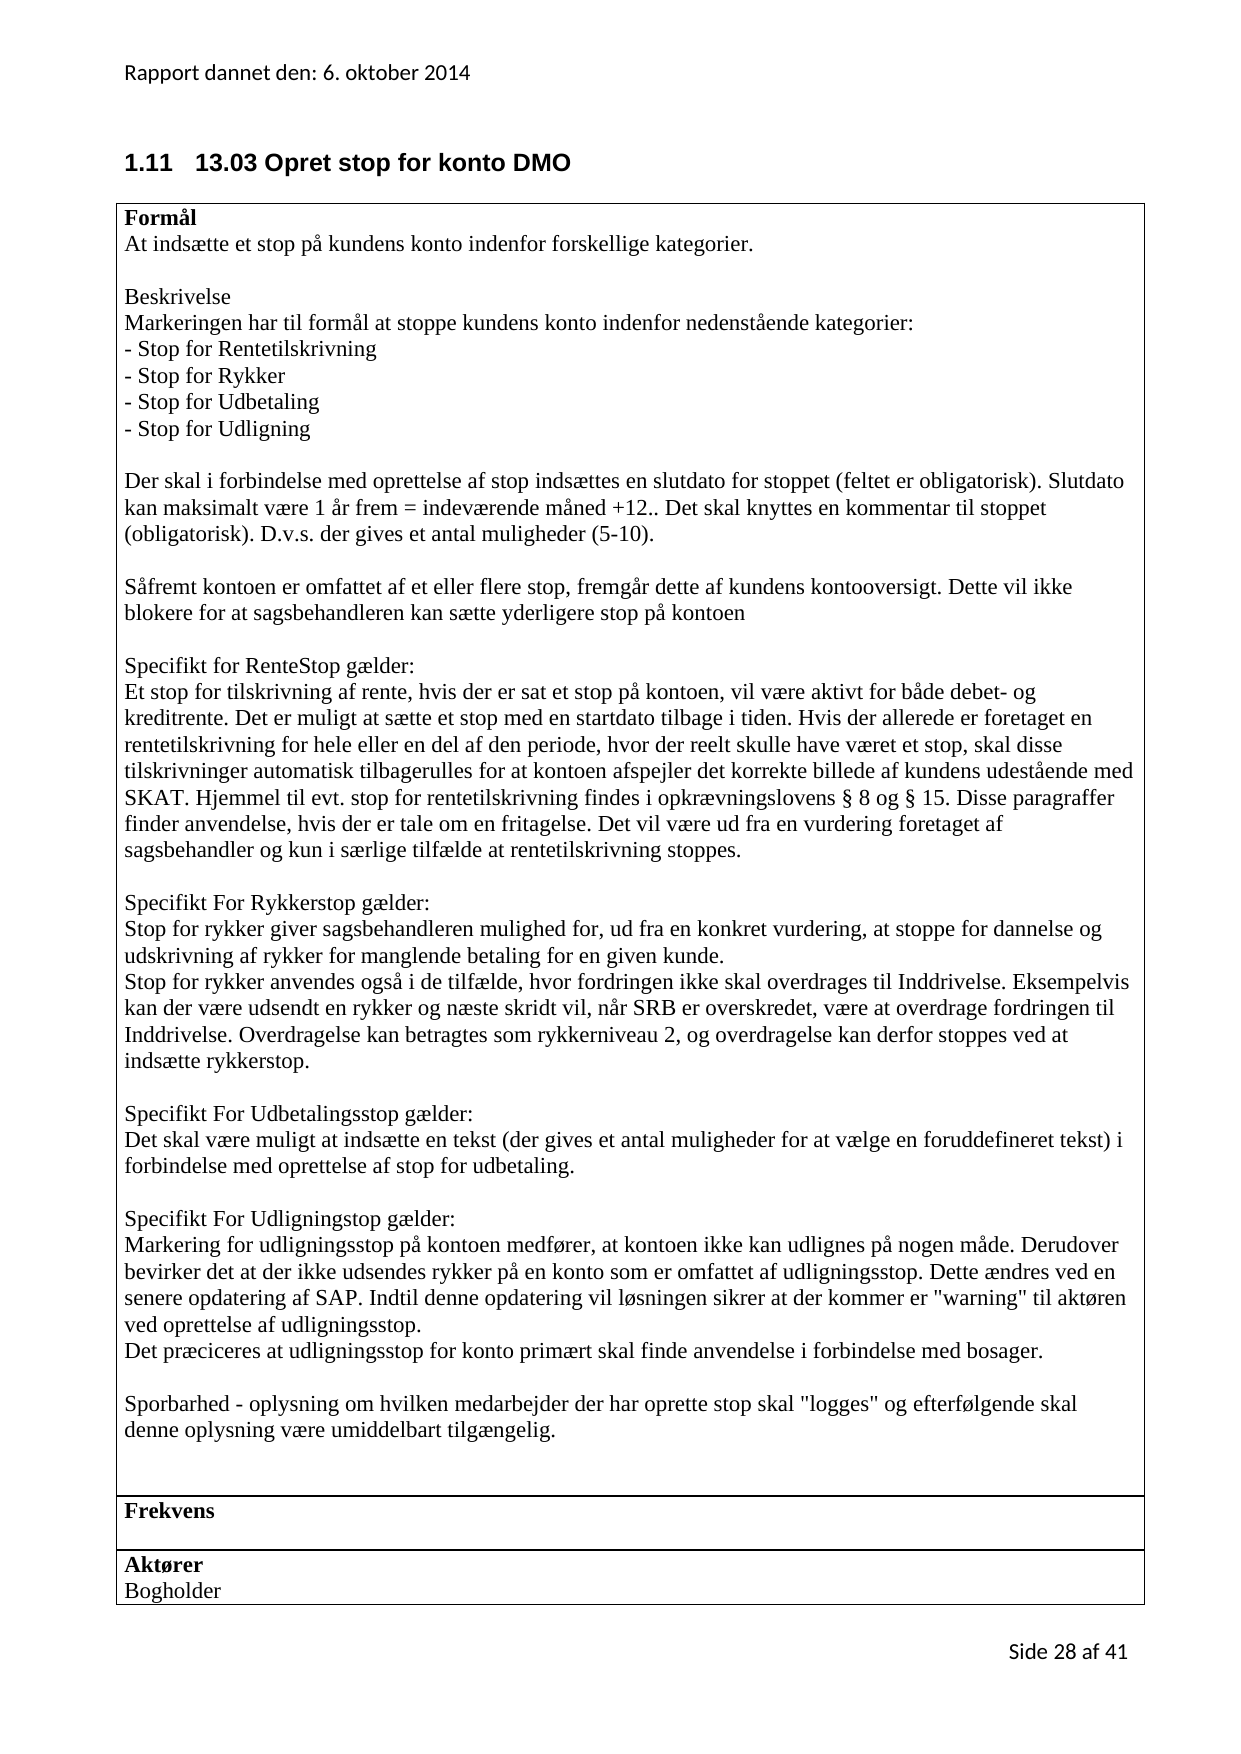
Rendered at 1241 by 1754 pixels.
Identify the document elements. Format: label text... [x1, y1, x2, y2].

table_header Formål At indsætte et stop på kundens konto indenfor forskellige kategorier. Beskrivelse Markeringen har til formål at stoppe kundens konto indenfor nedenstående kategorier: - Stop for Rentetilskrivning - Stop for Rykker - Stop for Udbetaling - Stop for Udligning Der skal i forbindelse med oprettelse af stop indsættes en slutdato for stoppet (feltet er obligatorisk). Slutdato kan maksimalt være 1 år frem = indeværende måned +12.. Det skal knyttes en kommentar til stoppet (obligatorisk). D.v.s. der gives et antal muligheder (5-10). Såfremt kontoen er omfattet af et eller flere stop, fremgår dette af kundens kontooversigt. Dette vil ikke blokere for at sagsbehandleren kan sætte yderligere stop på kontoen Specifikt for RenteStop gælder: Et stop for tilskrivning af rente, hvis der er sat et stop på kontoen, vil være aktivt for både debet- og kreditrente. Det er muligt at sætte et stop med en startdato tilbage i tiden. Hvis der allerede er foretaget en rentetilskrivning for hele eller en del af den periode, hvor der reelt skulle have været et stop, skal disse tilskrivninger automatisk tilbagerulles for at kontoen afspejler det korrekte billede af kundens udestående med SKAT. Hjemmel til evt. stop for rentetilskrivning findes i opkrævningslovens § 8 og § 15. Disse paragraffer finder anvendelse, hvis der er tale om en fritagelse. Det vil være ud fra en vurdering foretaget af sagsbehandler og kun i særlige tilfælde at rentetilskrivning stoppes. Specifikt For Rykkerstop gælder: Stop for rykker giver sagsbehandleren mulighed for, ud fra en konkret vurdering, at stoppe for dannelse og udskrivning af rykker for manglende betaling for en given kunde. Stop for rykker anvendes også i de tilfælde, hvor fordringen ikke skal overdrages til Inddrivelse. Eksempelvis kan der være udsendt en rykker og næste skridt vil, når SRB er overskredet, være at overdrage fordringen til Inddrivelse. Overdragelse kan betragtes som rykkerniveau 2, og overdragelse kan derfor stoppes ved at indsætte rykkerstop. Specifikt For Udbetalingsstop gælder: Det skal være muligt at indsætte en tekst (der gives et antal muligheder for at vælge en foruddefineret tekst) i forbindelse med oprettelse af stop for udbetaling. Specifikt For Udligningstop gælder: Markering for udligningsstop på kontoen medfører, at kontoen ikke kan udlignes på nogen måde. Derudover bevirker det at der ikke udsendes rykker på en konto som er omfattet af udligningsstop. Dette ændres ved en senere opdatering af SAP. Indtil denne opdatering vil løsningen sikrer at der kommer er "warning" til aktøren ved oprettelse af udligningsstop. Det præciceres at udligningsstop for konto primært skal finde anvendelse i forbindelse med bosager. Sporbarhed - oplysning om hvilken medarbejder der har oprette stop skal "logges" og efterfølgende skal denne oplysning være umiddelbart tilgængelig. [117, 204, 1144, 1495]
table_cell Frekvens [117, 1497, 1144, 1549]
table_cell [117, 1551, 1144, 1604]
subtitle 13.03 Opret stop for konto DMO [124, 148, 1137, 176]
